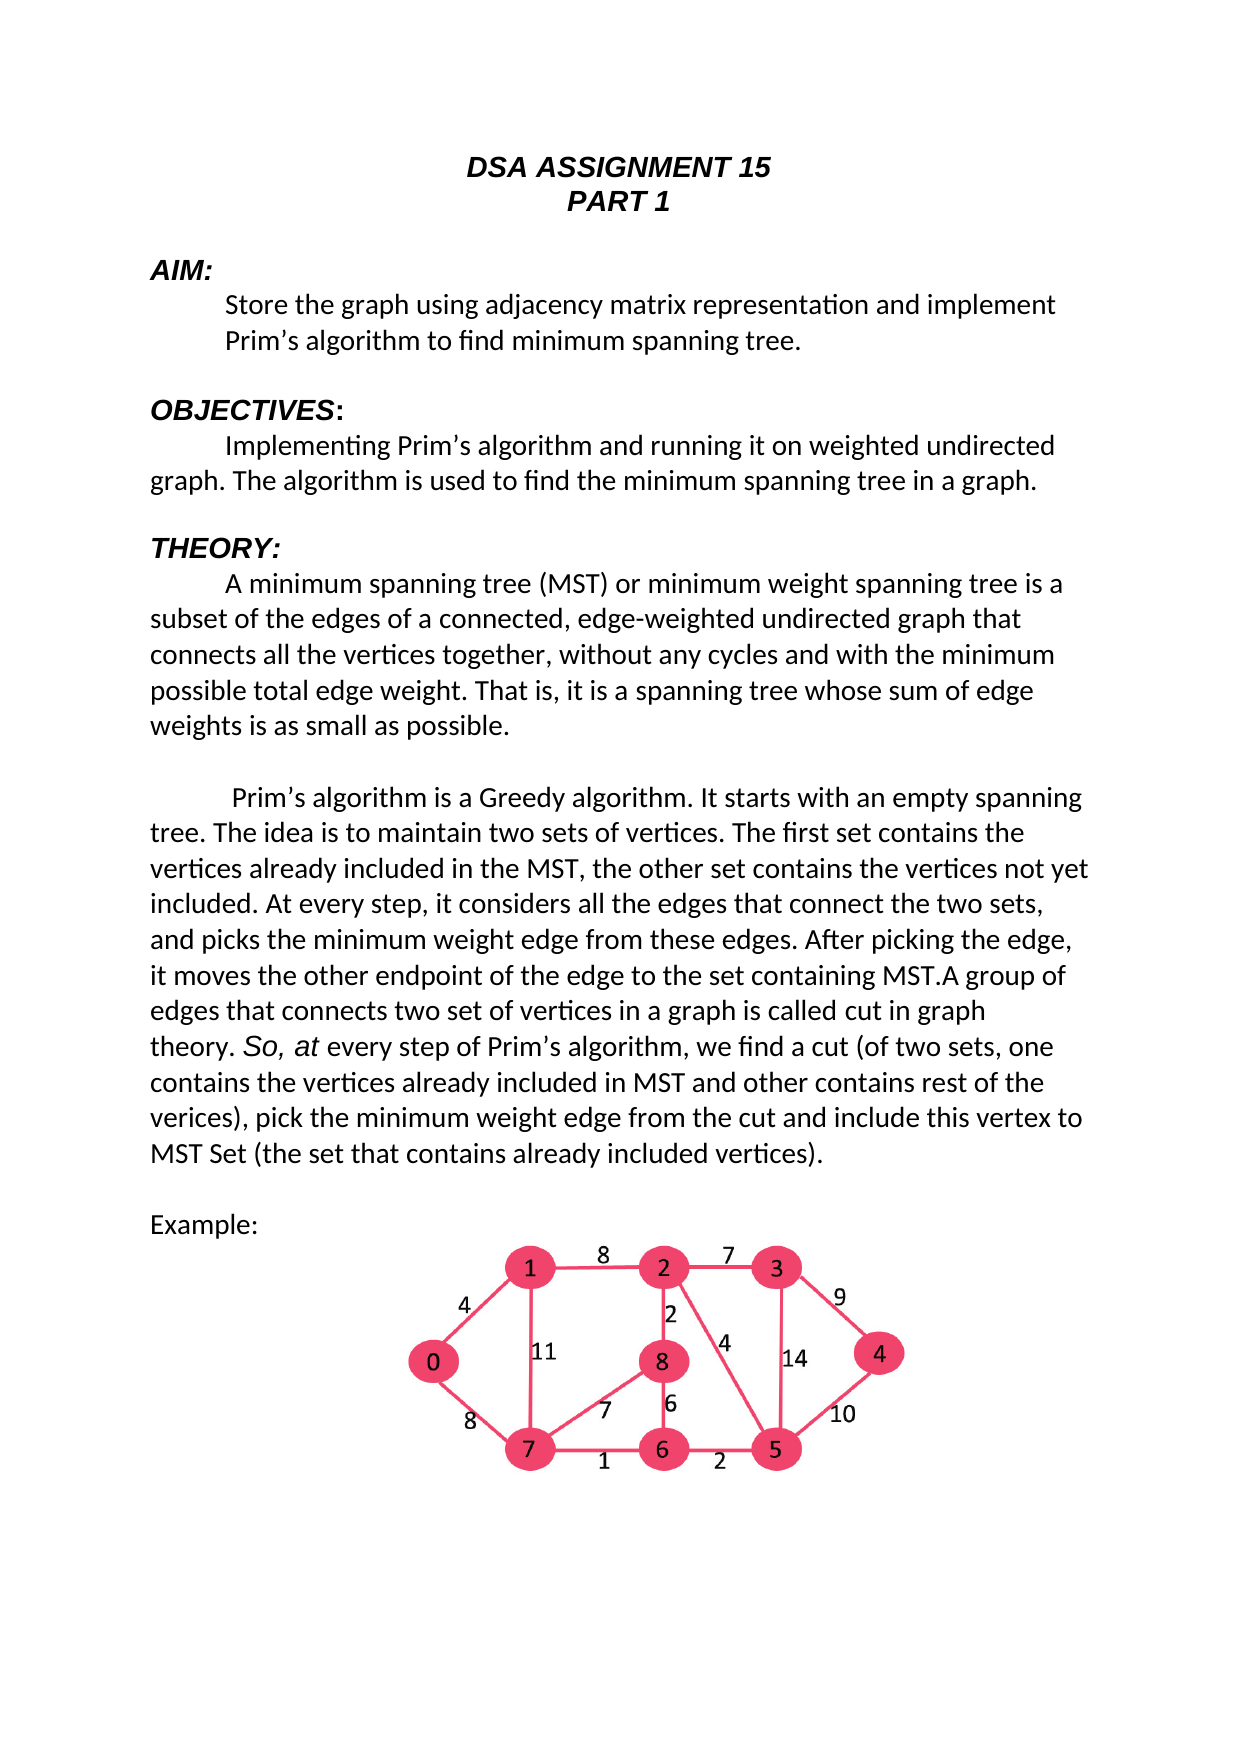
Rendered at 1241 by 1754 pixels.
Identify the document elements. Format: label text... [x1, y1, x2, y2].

text Prim’s algorithm is a Greedy algorithm. It starts with an empty spanning tree. The idea is to maintain two sets of vertices. The first set contains the vertices already included in the MST, the other set contains the vertices not yet included. At every step, it considers all the edges that connect the two sets, and picks the minimum weight edge from these edges. After picking the edge, it moves the other endpoint of the edge to the set containing MST.A group of edges that connects two set of vertices in a graph is called cut in graph theory. So, at every step of Prim’s algorithm, we find a cut (of two sets, one contains the vertices already included in MST and other contains rest of the verices), pick the minimum weight edge from the cut and include this vertex to MST Set (the set that contains already included vertices). [150, 779, 1090, 1171]
text PART 1 [150, 183, 1090, 217]
text OBJECTIVES: [150, 393, 1090, 427]
picture [406, 1241, 909, 1476]
text AIM: [150, 253, 1090, 286]
text Store the graph using adjacency matrix representation and implement Prim’s algorithm to find minimum spanning tree. [225, 286, 1090, 357]
text DSA ASSIGNMENT 15 [150, 150, 1090, 183]
text Example: [150, 1206, 1090, 1242]
text A minimum spanning tree (MST) or minimum weight spanning tree is a subset of the edges of a connected, edge-weighted undirected graph that connects all the vertices together, without any cycles and with the minimum possible total edge weight. That is, it is a spanning tree whose sum of edge weights is as small as possible. [150, 565, 1090, 743]
text THEORY: [150, 531, 1090, 565]
text Implementing Prim’s algorithm and running it on weighted undirected graph. The algorithm is used to find the minimum spanning tree in a graph. [150, 427, 1090, 498]
